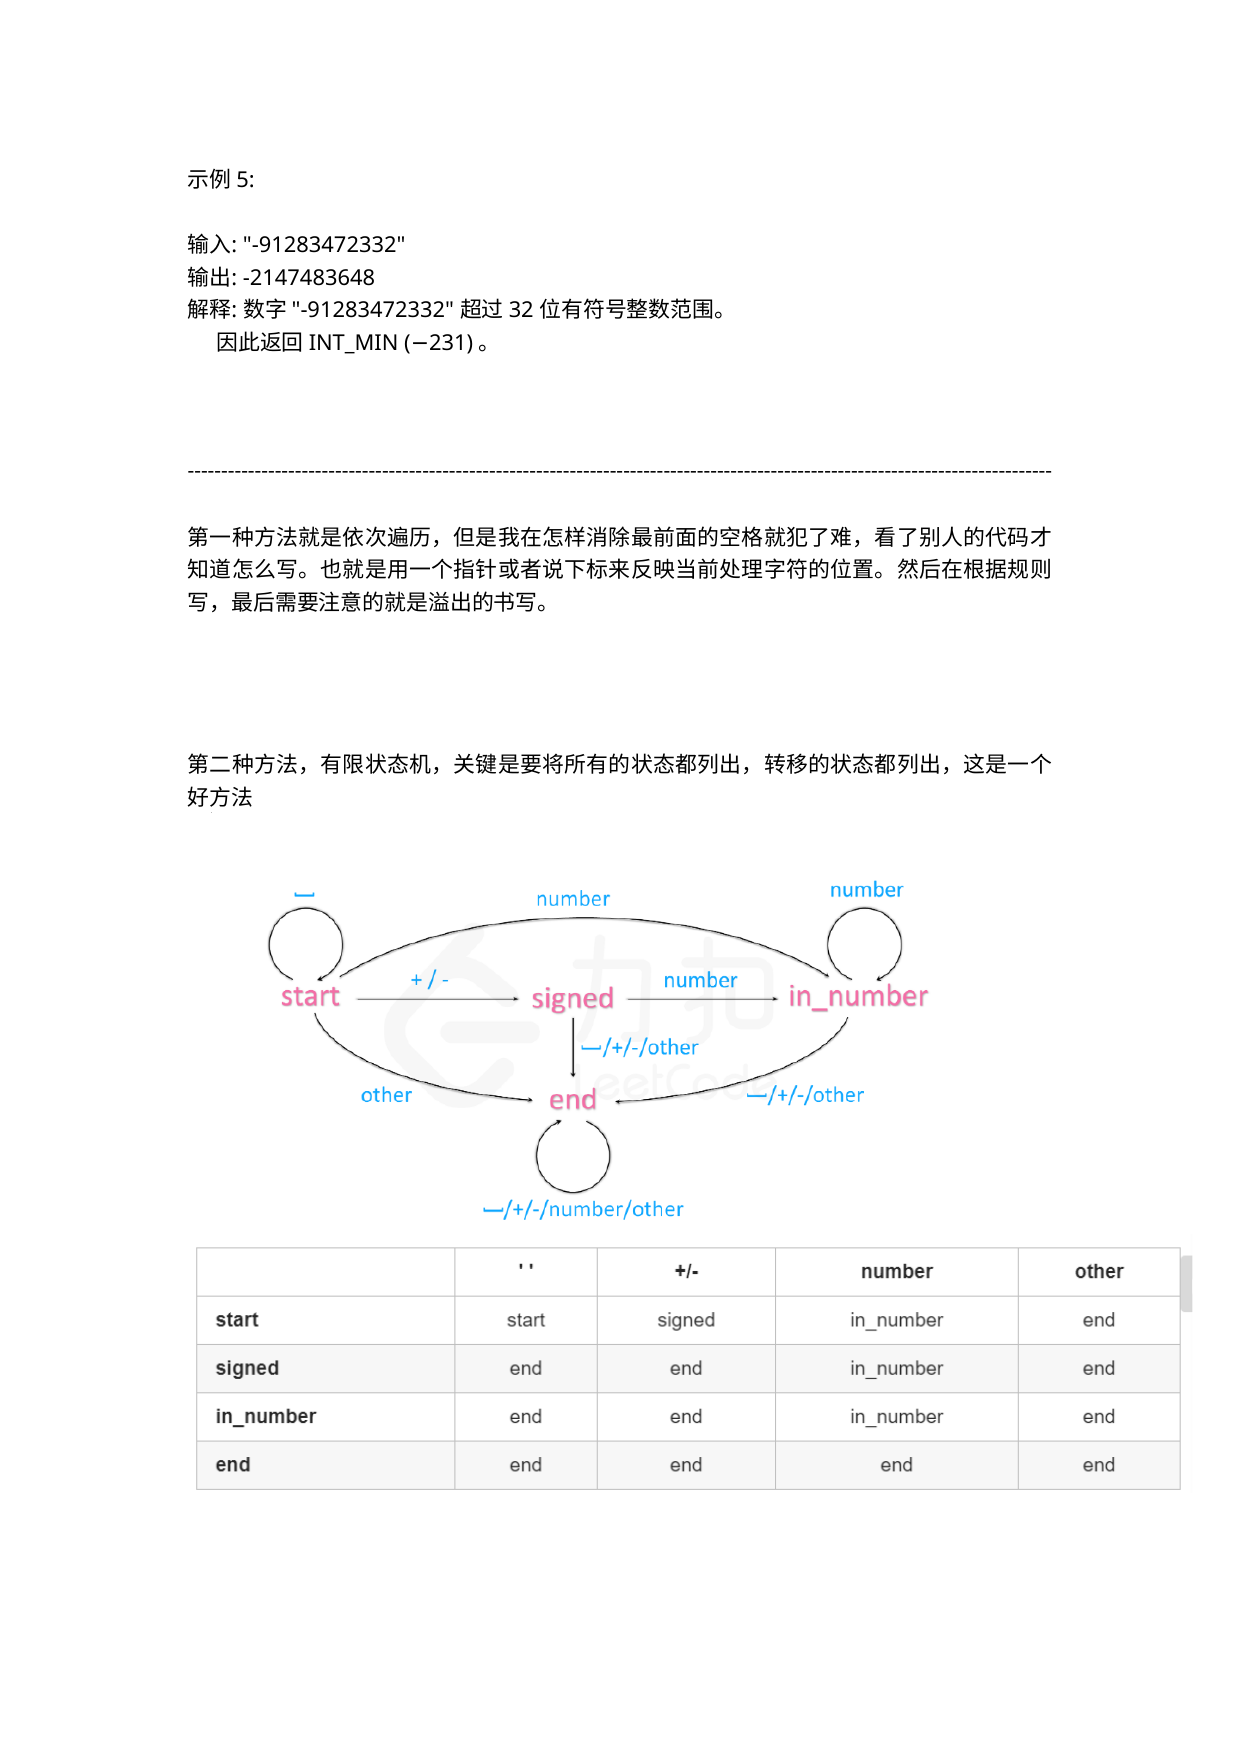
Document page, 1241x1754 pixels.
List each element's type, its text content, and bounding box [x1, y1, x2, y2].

picture [187, 812, 945, 1233]
text 输入: "-91283472332" [187, 227, 1053, 259]
text 因此返回 INT_MIN (−231) 。 [187, 324, 1053, 357]
picture [187, 1234, 1193, 1493]
text 解释: 数字 "-91283472332" 超过 32 位有符号整数范围。 [187, 292, 1053, 324]
text 输出: -2147483648 [187, 259, 1053, 292]
text 第一种方法就是依次遍历，但是我在怎样消除最前面的空格就犯了难，看了别人的代码才知道怎么写。也就是用一个指针或者说下标来反映当前处理字符的位置。然后在根据规则写，最后需要注意的就是溢出的书写。 [187, 519, 1053, 617]
text --------------------------------------------------------------------------------------------------------------------------------- [187, 454, 1053, 487]
text 第二种方法，有限状态机，关键是要将所有的状态都列出，转移的状态都列出，这是一个好方法 [187, 747, 1053, 812]
text 示例 5: [187, 162, 1053, 194]
